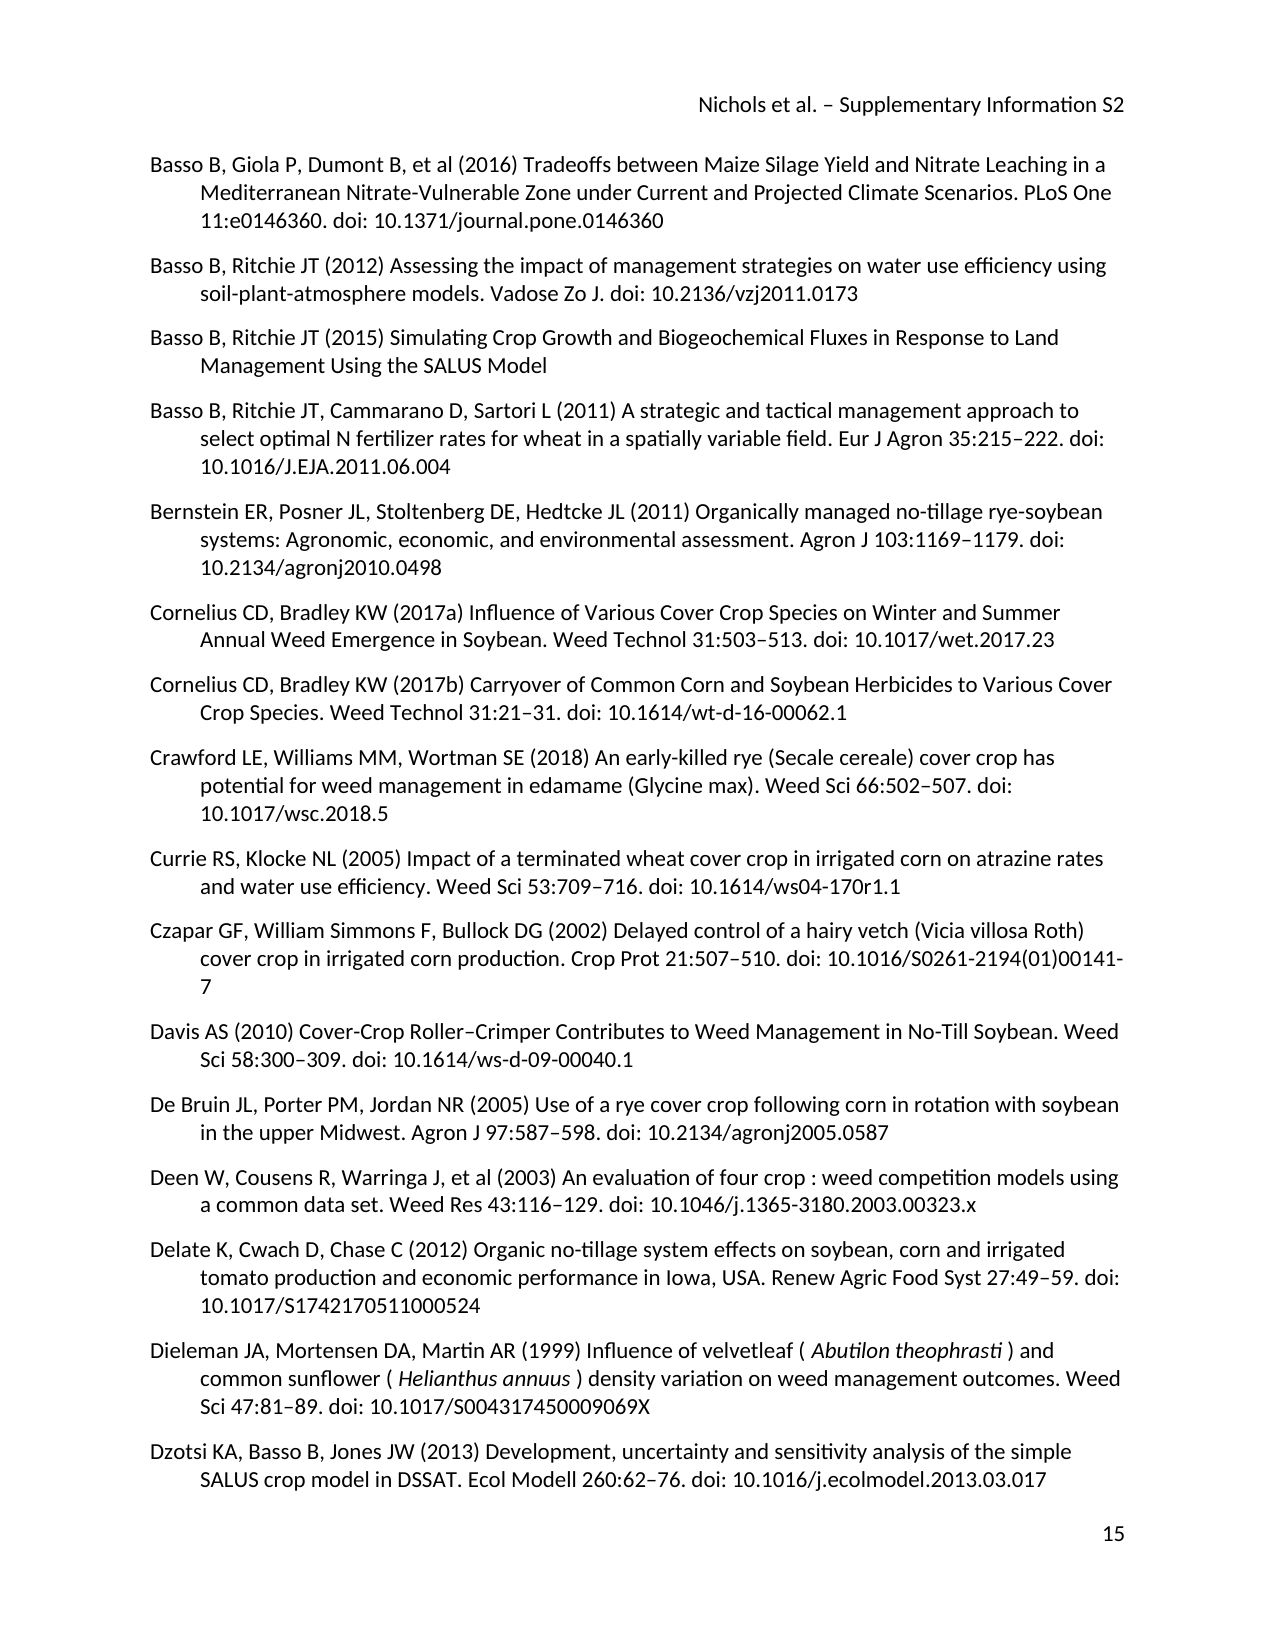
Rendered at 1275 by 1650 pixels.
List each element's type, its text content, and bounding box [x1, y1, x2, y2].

text Cornelius CD, Bradley KW (2017a) Influence of Various Cover Crop Species on Winter and Summer Annual Weed Emergence in Soybean. Weed Technol 31:503–513. doi: 10.1017/wet.2017.23 [150, 598, 1125, 654]
text Cornelius CD, Bradley KW (2017b) Carryover of Common Corn and Soybean Herbicides to Various Cover Crop Species. Weed Technol 31:21–31. doi: 10.1614/wt-d-16-00062.1 [150, 670, 1125, 726]
text Basso B, Giola P, Dumont B, et al (2016) Tradeoffs between Maize Silage Yield and Nitrate Leaching in a Mediterranean Nitrate-Vulnerable Zone under Current and Projected Climate Scenarios. PLoS One 11:e0146360. doi: 10.1371/journal.pone.0146360 [150, 150, 1125, 234]
text Basso B, Ritchie JT, Cammarano D, Sartori L (2011) A strategic and tactical management approach to select optimal N fertilizer rates for wheat in a spatially variable field. Eur J Agron 35:215–222. doi: 10.1016/J.EJA.2011.06.004 [150, 396, 1125, 480]
text Currie RS, Klocke NL (2005) Impact of a terminated wheat cover crop in irrigated corn on atrazine rates and water use efficiency. Weed Sci 53:709–716. doi: 10.1614/ws04-170r1.1 [150, 844, 1125, 900]
text De Bruin JL, Porter PM, Jordan NR (2005) Use of a rye cover crop following corn in rotation with soybean in the upper Midwest. Agron J 97:587–598. doi: 10.2134/agronj2005.0587 [150, 1090, 1125, 1146]
text Dzotsi KA, Basso B, Jones JW (2013) Development, uncertainty and sensitivity analysis of the simple SALUS crop model in DSSAT. Ecol Modell 260:62–76. doi: 10.1016/j.ecolmodel.2013.03.017 [150, 1437, 1125, 1493]
text Dieleman JA, Mortensen DA, Martin AR (1999) Influence of velvetleaf ( Abutilon theophrasti ) and common sunflower ( Helianthus annuus ) density variation on weed management outcomes. Weed Sci 47:81–89. doi: 10.1017/S004317450009069X [150, 1336, 1125, 1420]
text Basso B, Ritchie JT (2015) Simulating Crop Growth and Biogeochemical Fluxes in Response to Land Management Using the SALUS Model [150, 323, 1125, 379]
text Crawford LE, Williams MM, Wortman SE (2018) An early-killed rye (Secale cereale) cover crop has potential for weed management in edamame (Glycine max). Weed Sci 66:502–507. doi: 10.1017/wsc.2018.5 [150, 743, 1125, 827]
text Davis AS (2010) Cover-Crop Roller–Crimper Contributes to Weed Management in No-Till Soybean. Weed Sci 58:300–309. doi: 10.1614/ws-d-09-00040.1 [150, 1017, 1125, 1073]
text Delate K, Cwach D, Chase C (2012) Organic no-tillage system effects on soybean, corn and irrigated tomato production and economic performance in Iowa, USA. Renew Agric Food Syst 27:49–59. doi: 10.1017/S1742170511000524 [150, 1235, 1125, 1319]
text Deen W, Cousens R, Warringa J, et al (2003) An evaluation of four crop : weed competition models using a common data set. Weed Res 43:116–129. doi: 10.1046/j.1365-3180.2003.00323.x [150, 1163, 1125, 1219]
text Czapar GF, William Simmons F, Bullock DG (2002) Delayed control of a hairy vetch (Vicia villosa Roth) cover crop in irrigated corn production. Crop Prot 21:507–510. doi: 10.1016/S0261-2194(01)00141-7 [150, 916, 1125, 1001]
text Basso B, Ritchie JT (2012) Assessing the impact of management strategies on water use efficiency using soil-plant-atmosphere models. Vadose Zo J. doi: 10.2136/vzj2011.0173 [150, 251, 1125, 307]
text Bernstein ER, Posner JL, Stoltenberg DE, Hedtcke JL (2011) Organically managed no-tillage rye-soybean systems: Agronomic, economic, and environmental assessment. Agron J 103:1169–1179. doi: 10.2134/agronj2010.0498 [150, 497, 1125, 581]
